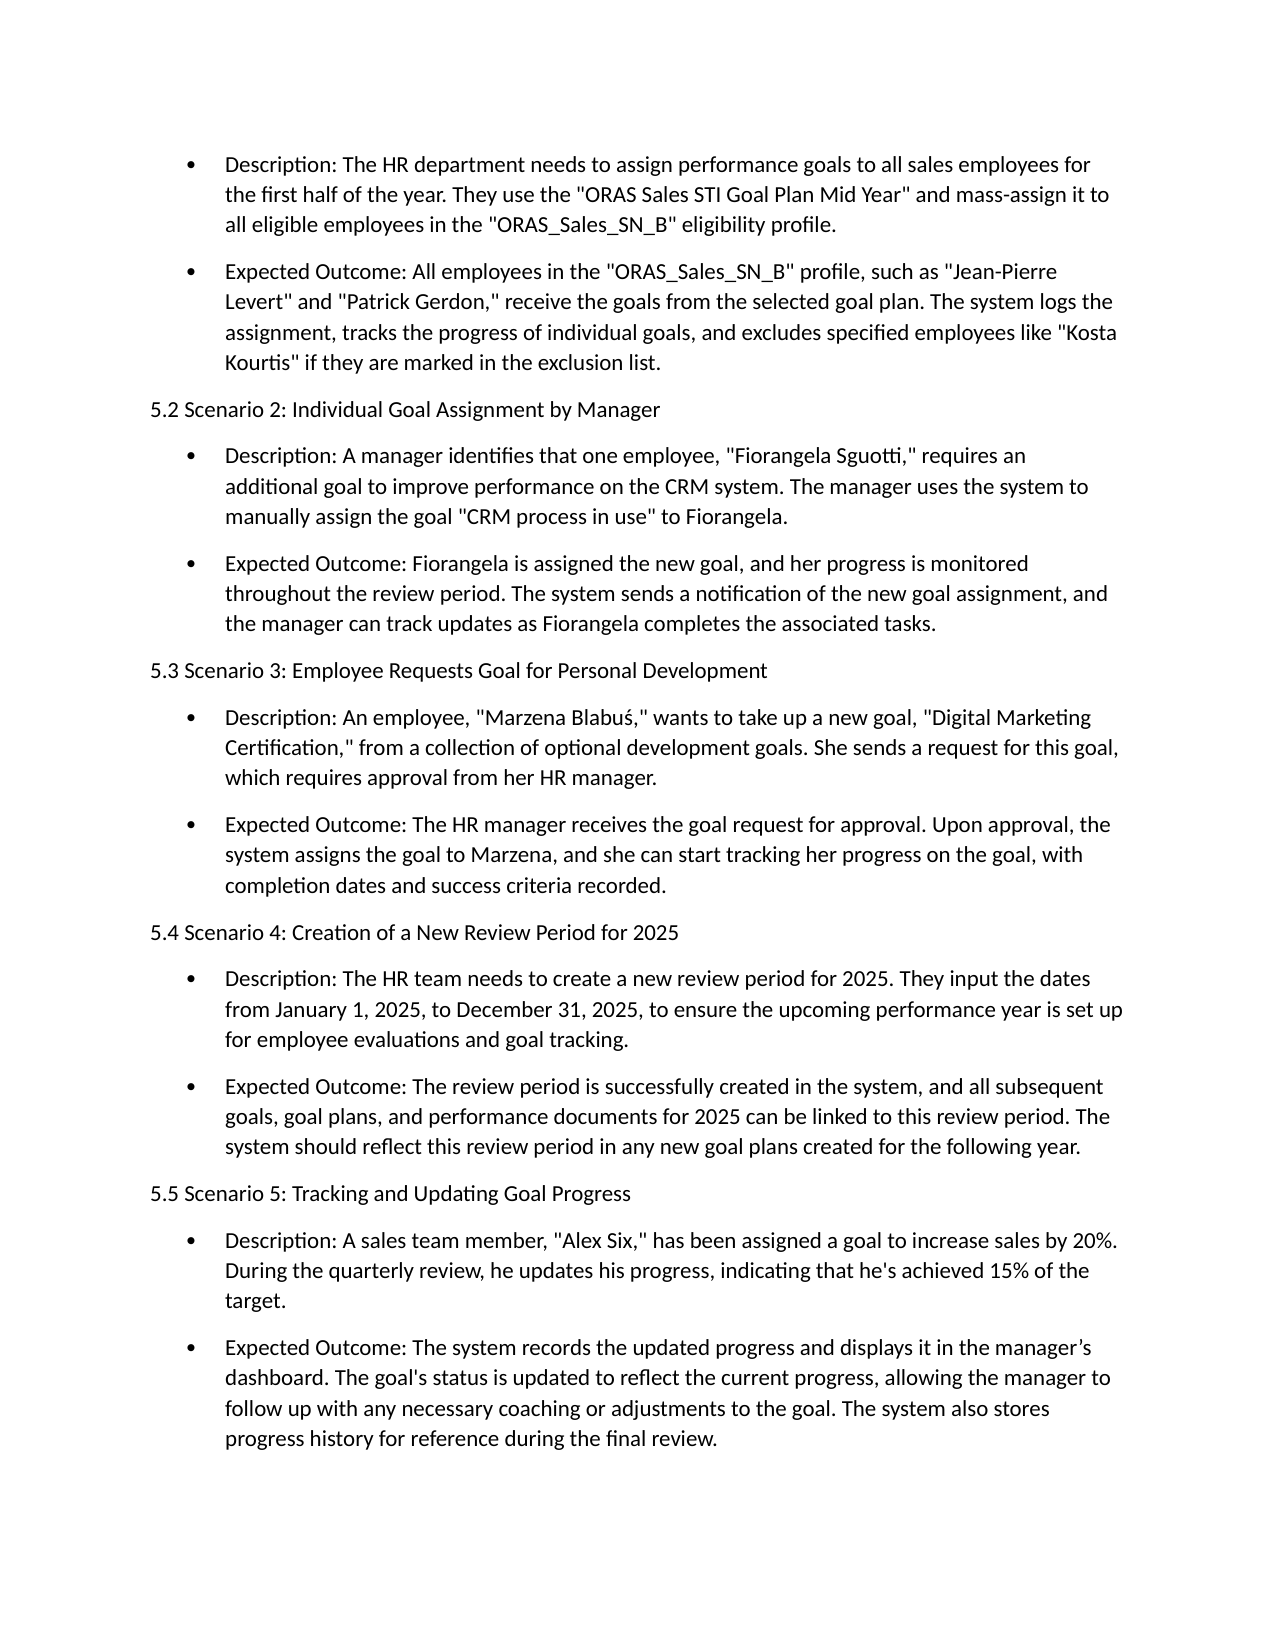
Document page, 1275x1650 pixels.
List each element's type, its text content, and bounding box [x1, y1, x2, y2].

list Expected Outcome: Fiorangela is assigned the new goal, and her progress is monitored throughout the review period. The system sends a notification of the new goal assignment, and the manager can track updates as Fiorangela completes the associated tasks. [187, 549, 1125, 637]
list Expected Outcome: The HR manager receives the goal request for approval. Upon approval, the system assigns the goal to Marzena, and she can start tracking her progress on the goal, with completion dates and success criteria recorded. [187, 810, 1125, 899]
list Description: The HR team needs to create a new review period for 2025. They input the dates from January 1, 2025, to December 31, 2025, to ensure the upcoming performance year is set up for employee evaluations and goal tracking. [187, 964, 1125, 1053]
list Description: A manager identifies that one employee, "Fiorangela Sguotti," requires an additional goal to improve performance on the CRM system. The manager uses the system to manually assign the goal "CRM process in use" to Fiorangela. [187, 442, 1125, 530]
list Expected Outcome: The review period is successfully created in the system, and all subsequent goals, goal plans, and performance documents for 2025 can be linked to this review period. The system should reflect this review period in any new goal plans created for the following year. [187, 1072, 1125, 1160]
text 5.4 Scenario 4: Creation of a New Review Period for 2025 [150, 918, 1125, 946]
text 5.5 Scenario 5: Tracking and Updating Goal Progress [150, 1179, 1125, 1207]
text 5.2 Scenario 2: Individual Goal Assignment by Manager [150, 395, 1125, 423]
text 5.3 Scenario 3: Employee Requests Goal for Personal Development [150, 656, 1125, 684]
list Description: An employee, "Marzena Blabuś," wants to take up a new goal, "Digital Marketing Certification," from a collection of optional development goals. She sends a request for this goal, which requires approval from her HR manager. [187, 703, 1125, 792]
list Expected Outcome: The system records the updated progress and displays it in the manager’s dashboard. The goal's status is updated to reflect the current progress, allowing the manager to follow up with any necessary coaching or adjustments to the goal. The system also stores progress history for reference during the final review. [187, 1333, 1125, 1452]
list Description: A sales team member, "Alex Six," has been assigned a goal to increase sales by 20%. During the quarterly review, he updates his progress, indicating that he's achieved 15% of the target. [187, 1226, 1125, 1314]
list Description: The HR department needs to assign performance goals to all sales employees for the first half of the year. They use the "ORAS Sales STI Goal Plan Mid Year" and mass-assign it to all eligible employees in the "ORAS_Sales_SN_B" eligibility profile. [187, 150, 1125, 238]
list Expected Outcome: All employees in the "ORAS_Sales_SN_B" profile, such as "Jean-Pierre Levert" and "Patrick Gerdon," receive the goals from the selected goal plan. The system logs the assignment, tracks the progress of individual goals, and excludes specified employees like "Kosta Kourtis" if they are marked in the exclusion list. [187, 257, 1125, 376]
